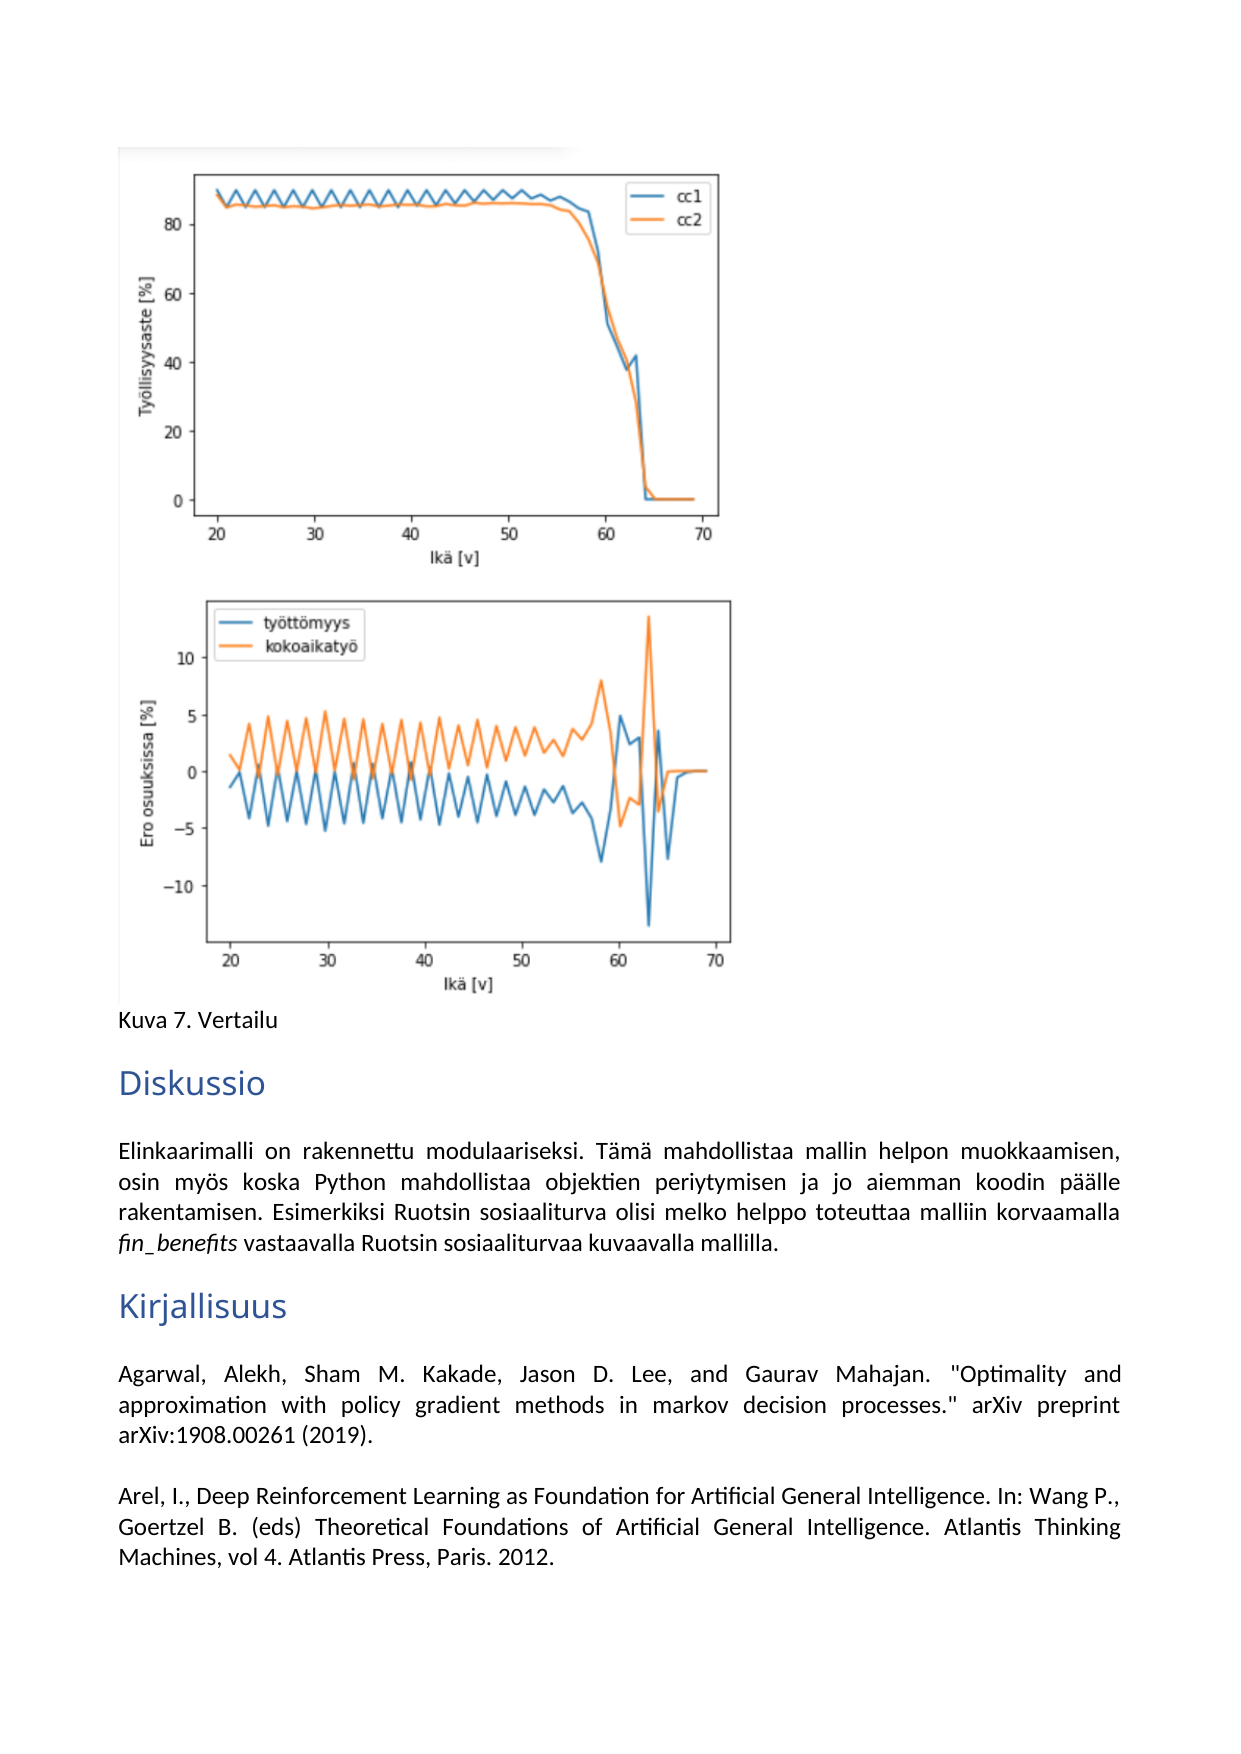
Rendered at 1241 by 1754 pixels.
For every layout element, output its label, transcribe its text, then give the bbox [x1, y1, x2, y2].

picture [118, 147, 800, 1004]
subtitle Kirjallisuus [118, 1282, 1122, 1328]
text Elinkaarimalli on rakennettu modulaariseksi. Tämä mahdollistaa mallin helpon muokkaamisen, osin myös koska Python mahdollistaa objektien periytymisen ja jo aiemman koodin päälle rakentamisen. Esimerkiksi Ruotsin sosiaaliturva olisi melko helppo toteuttaa malliin korvaamalla fin_benefits vastaavalla Ruotsin sosiaaliturvaa kuvaavalla mallilla. [118, 1135, 1122, 1257]
text Agarwal, Alekh, Sham M. Kakade, Jason D. Lee, and Gaurav Mahajan. "Optimality and approximation with policy gradient methods in markov decision processes." arXiv preprint arXiv:1908.00261 (2019). [118, 1358, 1122, 1450]
subtitle Diskussio [118, 1059, 1122, 1105]
text Arel, I., Deep Reinforcement Learning as Foundation for Artificial General Intelligence. In: Wang P., Goertzel B. (eds) Theoretical Foundations of Artificial General Intelligence. Atlantis Thinking Machines, vol 4. Atlantis Press, Paris. 2012. [118, 1480, 1122, 1572]
text Kuva 7. Vertailu [118, 1004, 1122, 1034]
